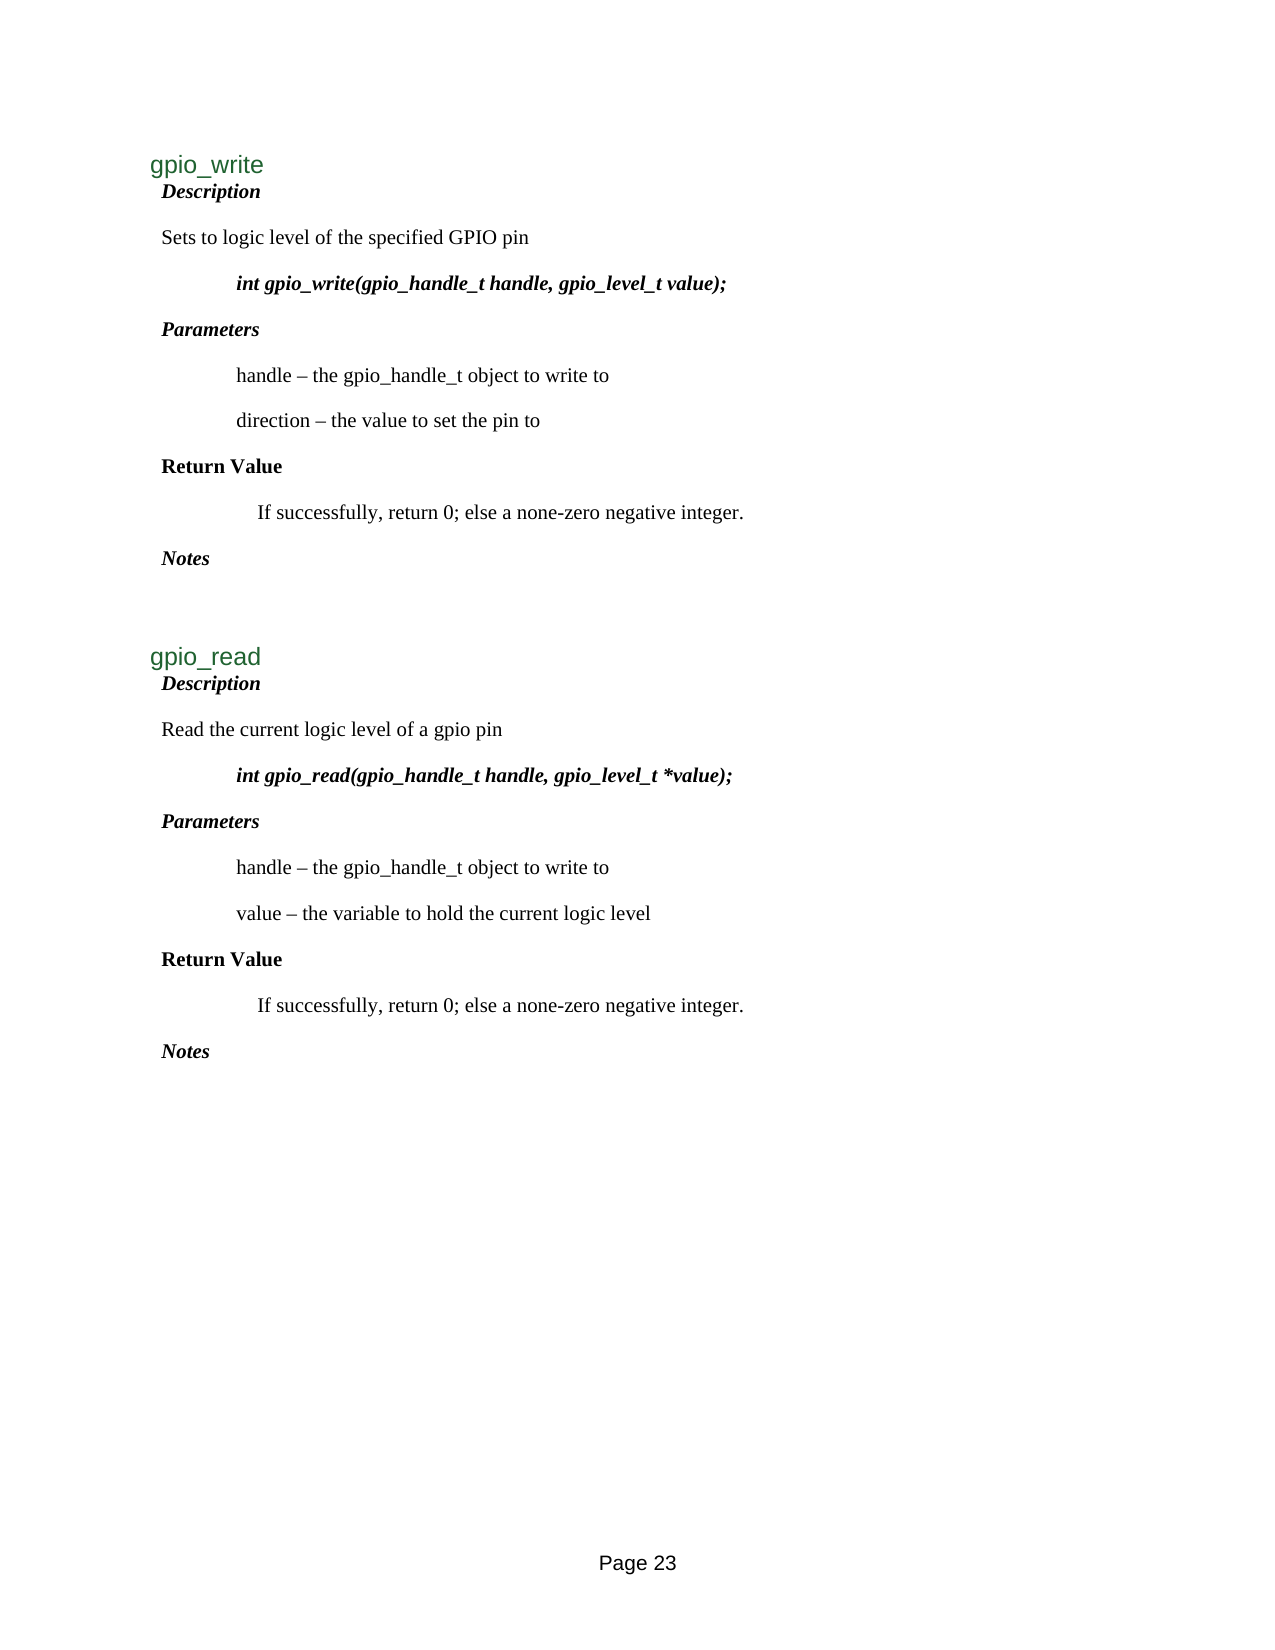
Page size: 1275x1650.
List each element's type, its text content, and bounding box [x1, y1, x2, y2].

table_header Description Sets to logic level of the specified GPIO pin int gpio_write(gpio_handle_t handle, gpio_level_t value); [150, 179, 1124, 317]
subtitle gpio_read [150, 642, 1125, 671]
subtitle gpio_write [150, 150, 1125, 179]
table_header Description Read the current logic level of a gpio pin int gpio_read(gpio_handle_t handle, gpio_level_t *value); [150, 671, 1124, 809]
table_cell Notes [150, 1039, 1124, 1130]
table_cell Parameters handle – the gpio_handle_t object to write to direction – the value to set the pin to Return Value If successfully, return 0; else a none-zero negative integer. [150, 317, 1124, 546]
table_cell Parameters handle – the gpio_handle_t object to write to value – the variable to hold the current logic level Return Value If successfully, return 0; else a none-zero negative integer. [150, 809, 1124, 1038]
table_cell Notes [150, 546, 1124, 638]
